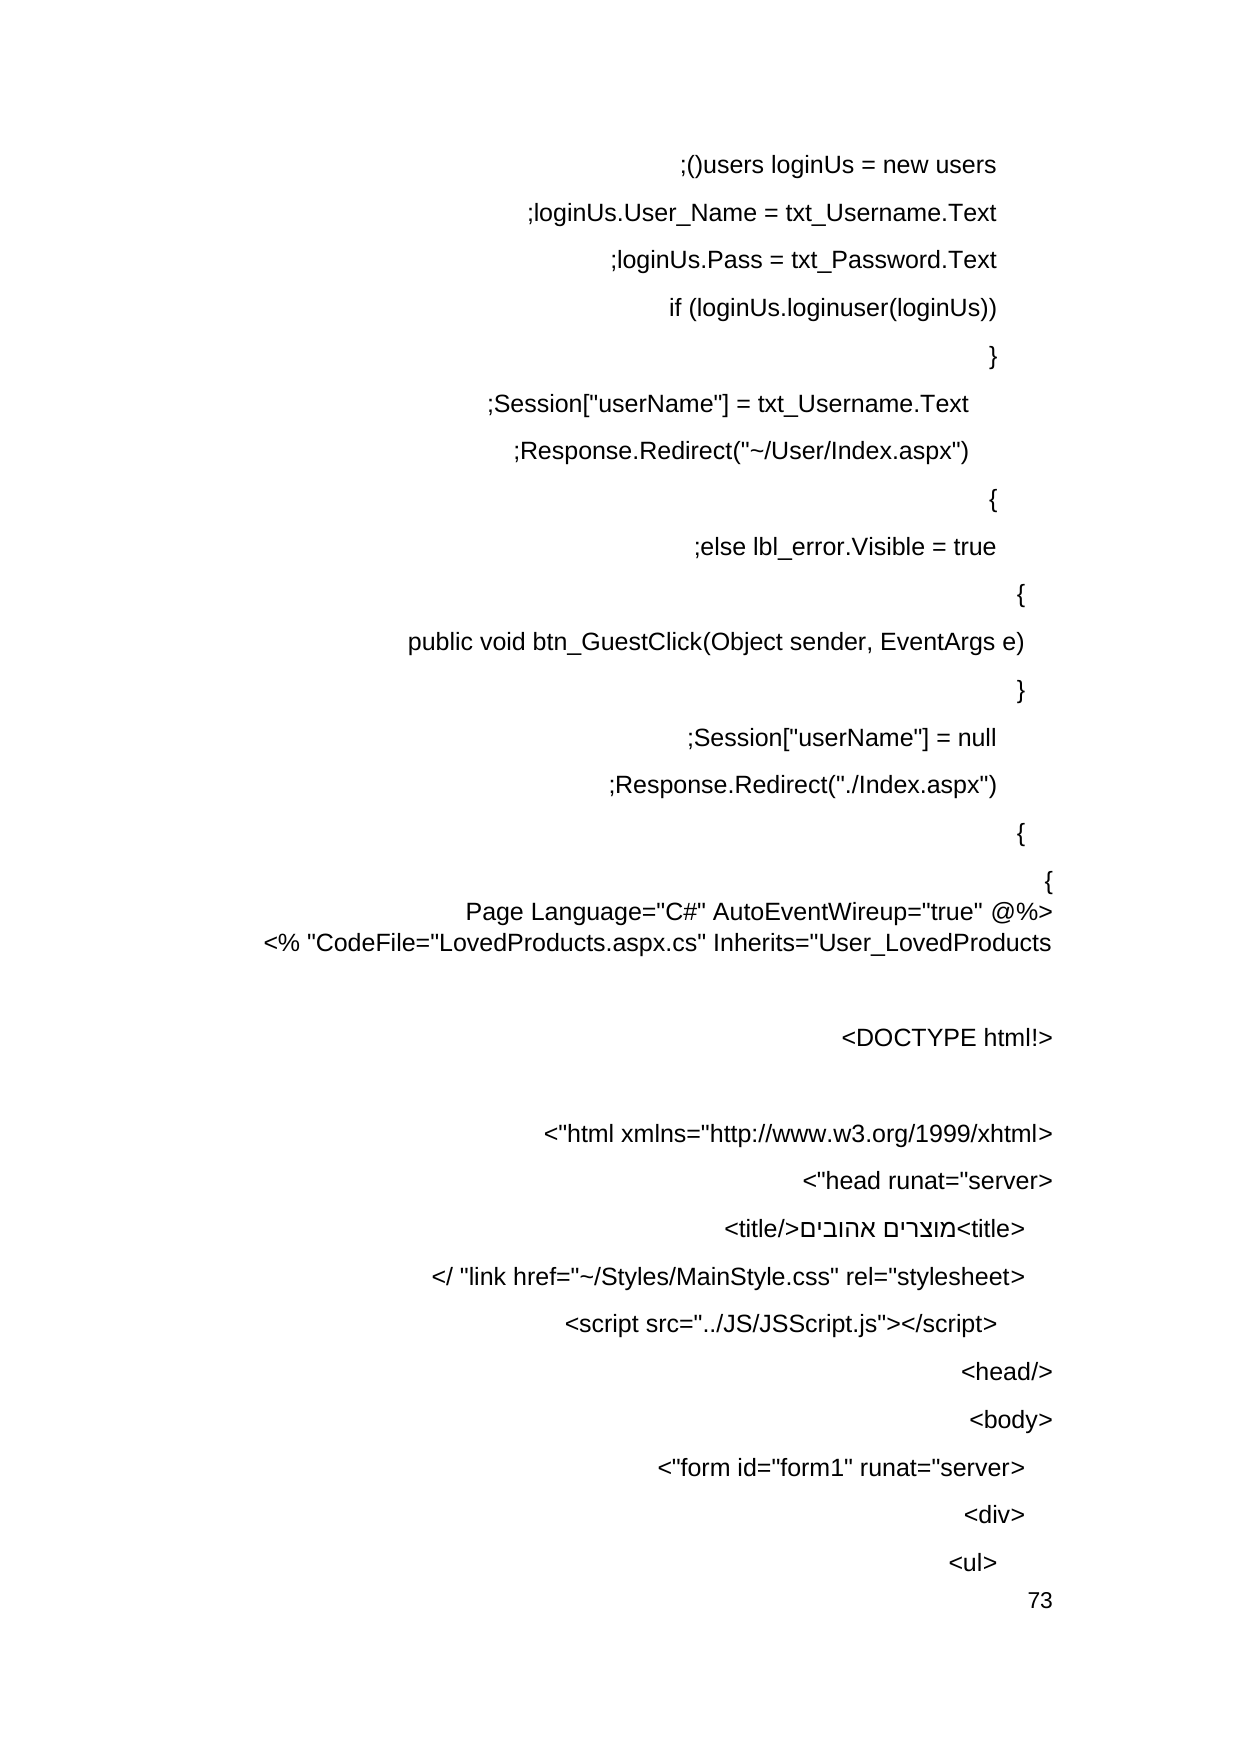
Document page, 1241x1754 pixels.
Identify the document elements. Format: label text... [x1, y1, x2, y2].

text loginUs.User_Name = txt_Username.Text; [187, 198, 1053, 226]
text <ul> [187, 1548, 1053, 1577]
text Response.Redirect("~/User/Index.aspx"); [187, 436, 1053, 465]
text <title>מוצרים אהובים</title> [187, 1214, 1053, 1243]
text <body> [187, 1405, 1053, 1433]
text } <%@ Page Language="C#" AutoEventWireup="true" CodeFile="LovedProducts.aspx.cs" Inherits="User_LovedProducts" %> [187, 866, 1053, 956]
text { [187, 341, 1053, 369]
text Response.Redirect("./Index.aspx"); [187, 770, 1053, 799]
text <form id="form1" runat="server"> [187, 1452, 1053, 1481]
text else lbl_error.Visible = true; [187, 532, 1053, 560]
text } [187, 818, 1053, 847]
text { [187, 675, 1053, 703]
text } [187, 484, 1053, 513]
text <div> [187, 1500, 1053, 1529]
text <link href="~/Styles/MainStyle.css" rel="stylesheet" /> [187, 1262, 1053, 1290]
text <html xmlns="http://www.w3.org/1999/xhtml"> [187, 1118, 1053, 1147]
text if (loginUs.loginuser(loginUs)) [187, 293, 1053, 322]
text Session["userName"] = null; [187, 722, 1053, 751]
text <!DOCTYPE html> [187, 1023, 1053, 1052]
text <script src="../JS/JSScript.js"></script> [187, 1309, 1053, 1338]
text loginUs.Pass = txt_Password.Text; [187, 245, 1053, 274]
text <head runat="server"> [187, 1166, 1053, 1195]
text users loginUs = new users(); [187, 150, 1053, 179]
text } [187, 579, 1053, 608]
text Session["userName"] = txt_Username.Text; [187, 388, 1053, 417]
text </head> [187, 1357, 1053, 1386]
text public void btn_GuestClick(Object sender, EventArgs e) [187, 627, 1053, 656]
